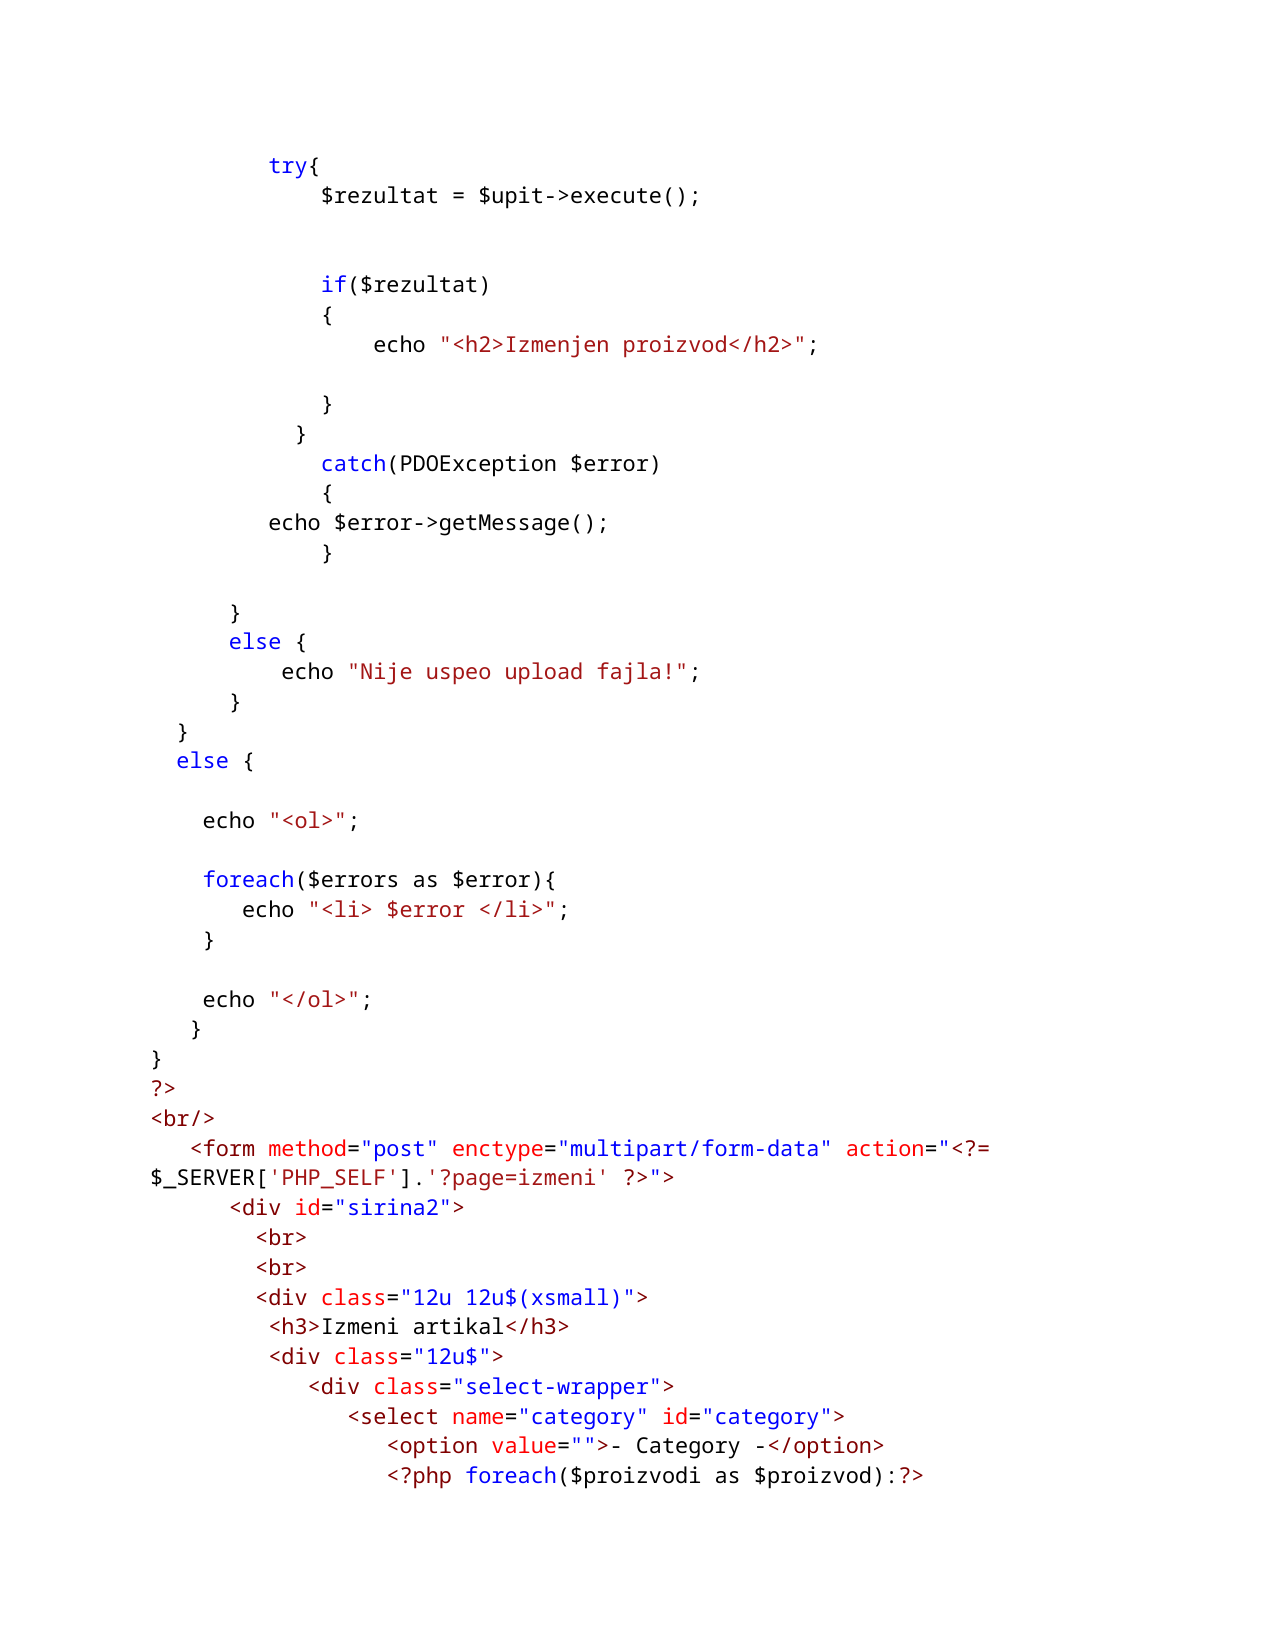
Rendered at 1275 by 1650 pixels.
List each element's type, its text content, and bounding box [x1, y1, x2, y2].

text <div class="12u 12u$(xsmall)"> [150, 1282, 1125, 1311]
text } [150, 418, 1125, 448]
text <br> [150, 1222, 1125, 1252]
text echo "</ol>"; [150, 984, 1125, 1013]
text echo "<ol>"; [150, 805, 1125, 835]
text foreach($errors as $error){ [150, 864, 1125, 894]
text } [150, 716, 1125, 745]
text echo "Nije uspeo upload fajla!"; [150, 656, 1125, 686]
text <div class="12u$"> [150, 1341, 1125, 1371]
text <div id="sirina2"> [150, 1192, 1125, 1222]
text } [150, 924, 1125, 954]
text { [150, 477, 1125, 507]
text ?> [150, 1073, 1125, 1103]
text } [150, 537, 1125, 567]
text <br> [150, 1252, 1125, 1282]
text echo "<li> $error </li>"; [150, 894, 1125, 924]
text else { [150, 745, 1125, 775]
text <div class="select-wrapper"> [150, 1371, 1125, 1401]
text } [150, 1013, 1125, 1043]
text { [150, 299, 1125, 328]
text echo $error->getMessage(); [150, 507, 1125, 537]
text } [150, 388, 1125, 418]
text <option value="">- Category -</option> [150, 1431, 1125, 1460]
text echo "<h2>Izmenjen proizvod</h2>"; [150, 328, 1125, 358]
text <br/> [150, 1103, 1125, 1133]
text <form method="post" enctype="multipart/form-data" action="<?= $_SERVER['PHP_SELF'].'?page=izmeni' ?>"> [150, 1133, 1125, 1192]
text else { [150, 626, 1125, 656]
text if($rezultat) [150, 269, 1125, 299]
text <h3>Izmeni artikal</h3> [150, 1311, 1125, 1341]
text <select name="category" id="category"> [150, 1401, 1125, 1431]
text try{ [150, 150, 1125, 180]
text catch(PDOException $error) [150, 448, 1125, 477]
text $rezultat = $upit->execute(); [150, 180, 1125, 209]
text } [150, 1043, 1125, 1073]
text } [150, 596, 1125, 626]
text <?php foreach($proizvodi as $proizvod):?> [150, 1460, 1125, 1490]
text } [150, 686, 1125, 716]
